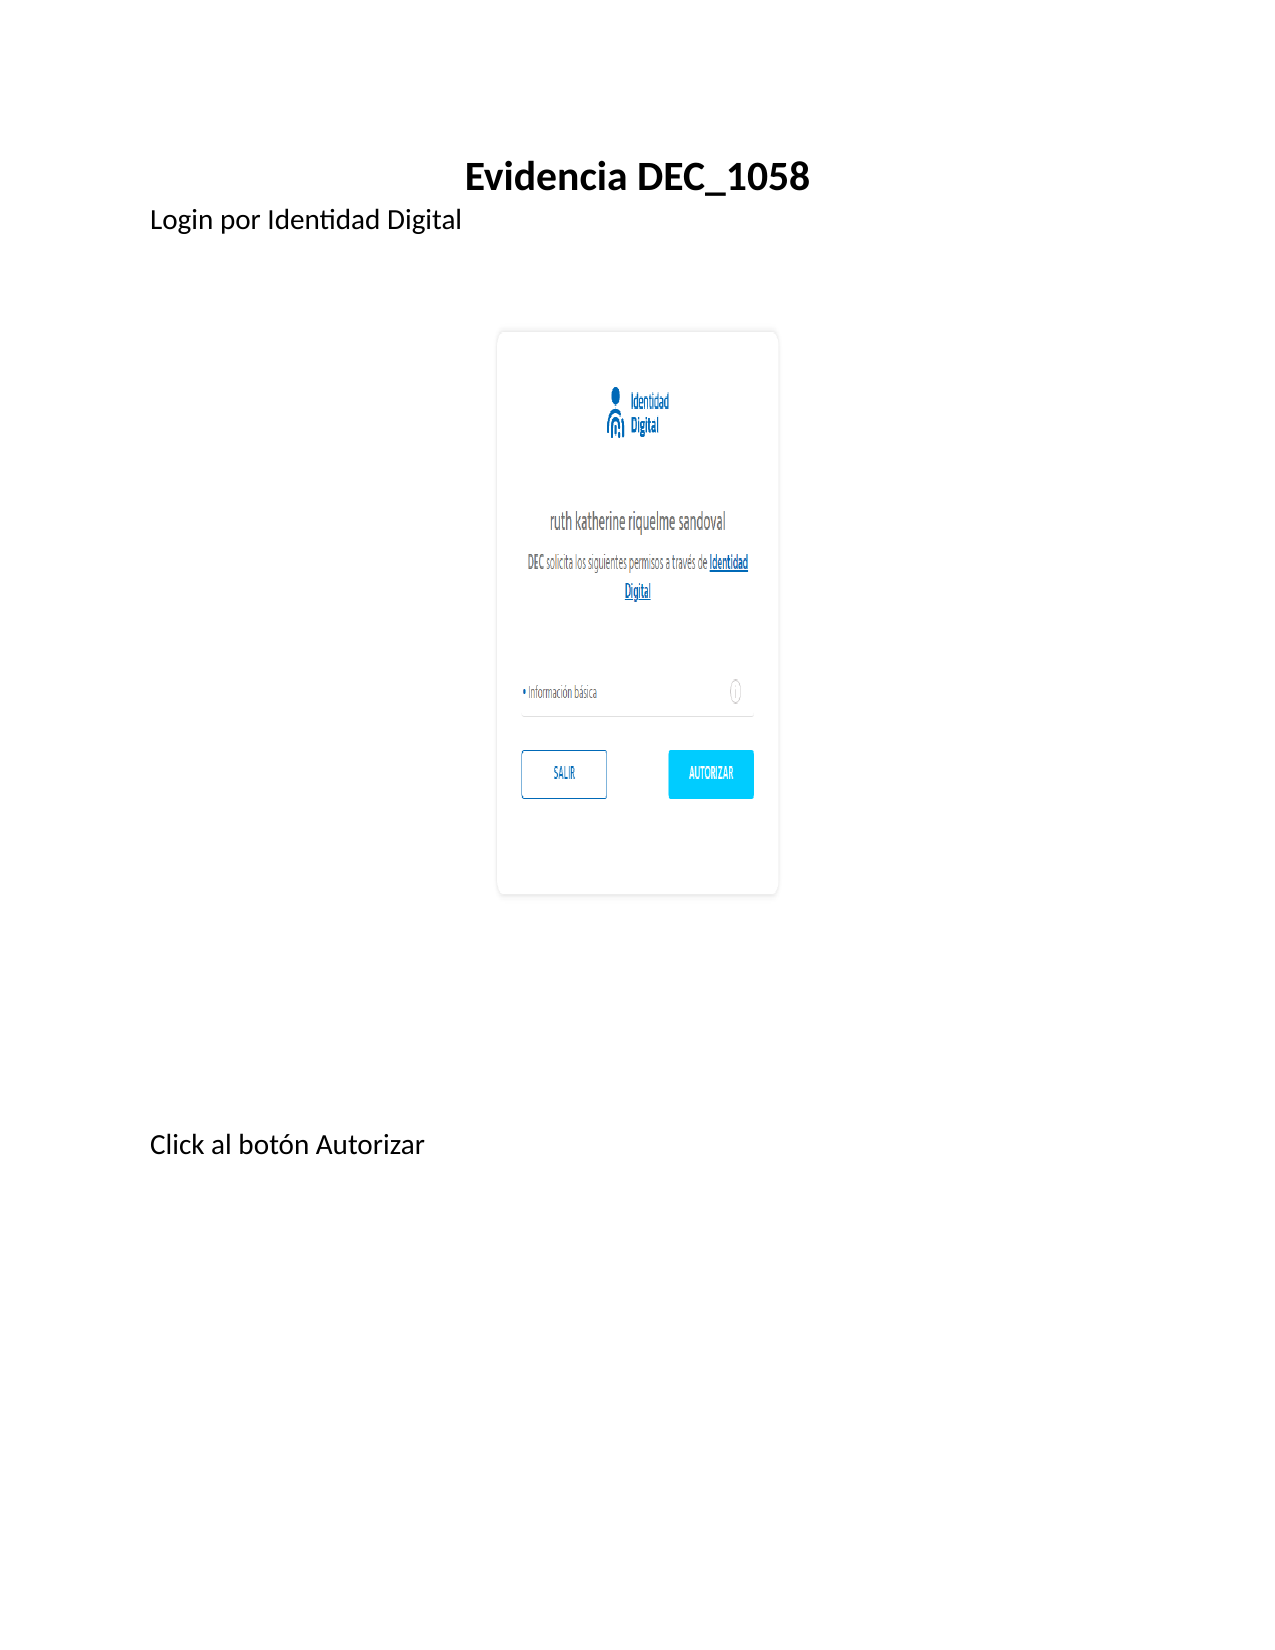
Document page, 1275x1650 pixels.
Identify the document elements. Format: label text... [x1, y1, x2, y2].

text Click al botón Autorizar [150, 1148, 1125, 1188]
picture [220, 314, 1055, 1148]
text Login por Identidad Digital [150, 207, 1125, 246]
text Evidencia DEC_1058 [150, 150, 1125, 207]
